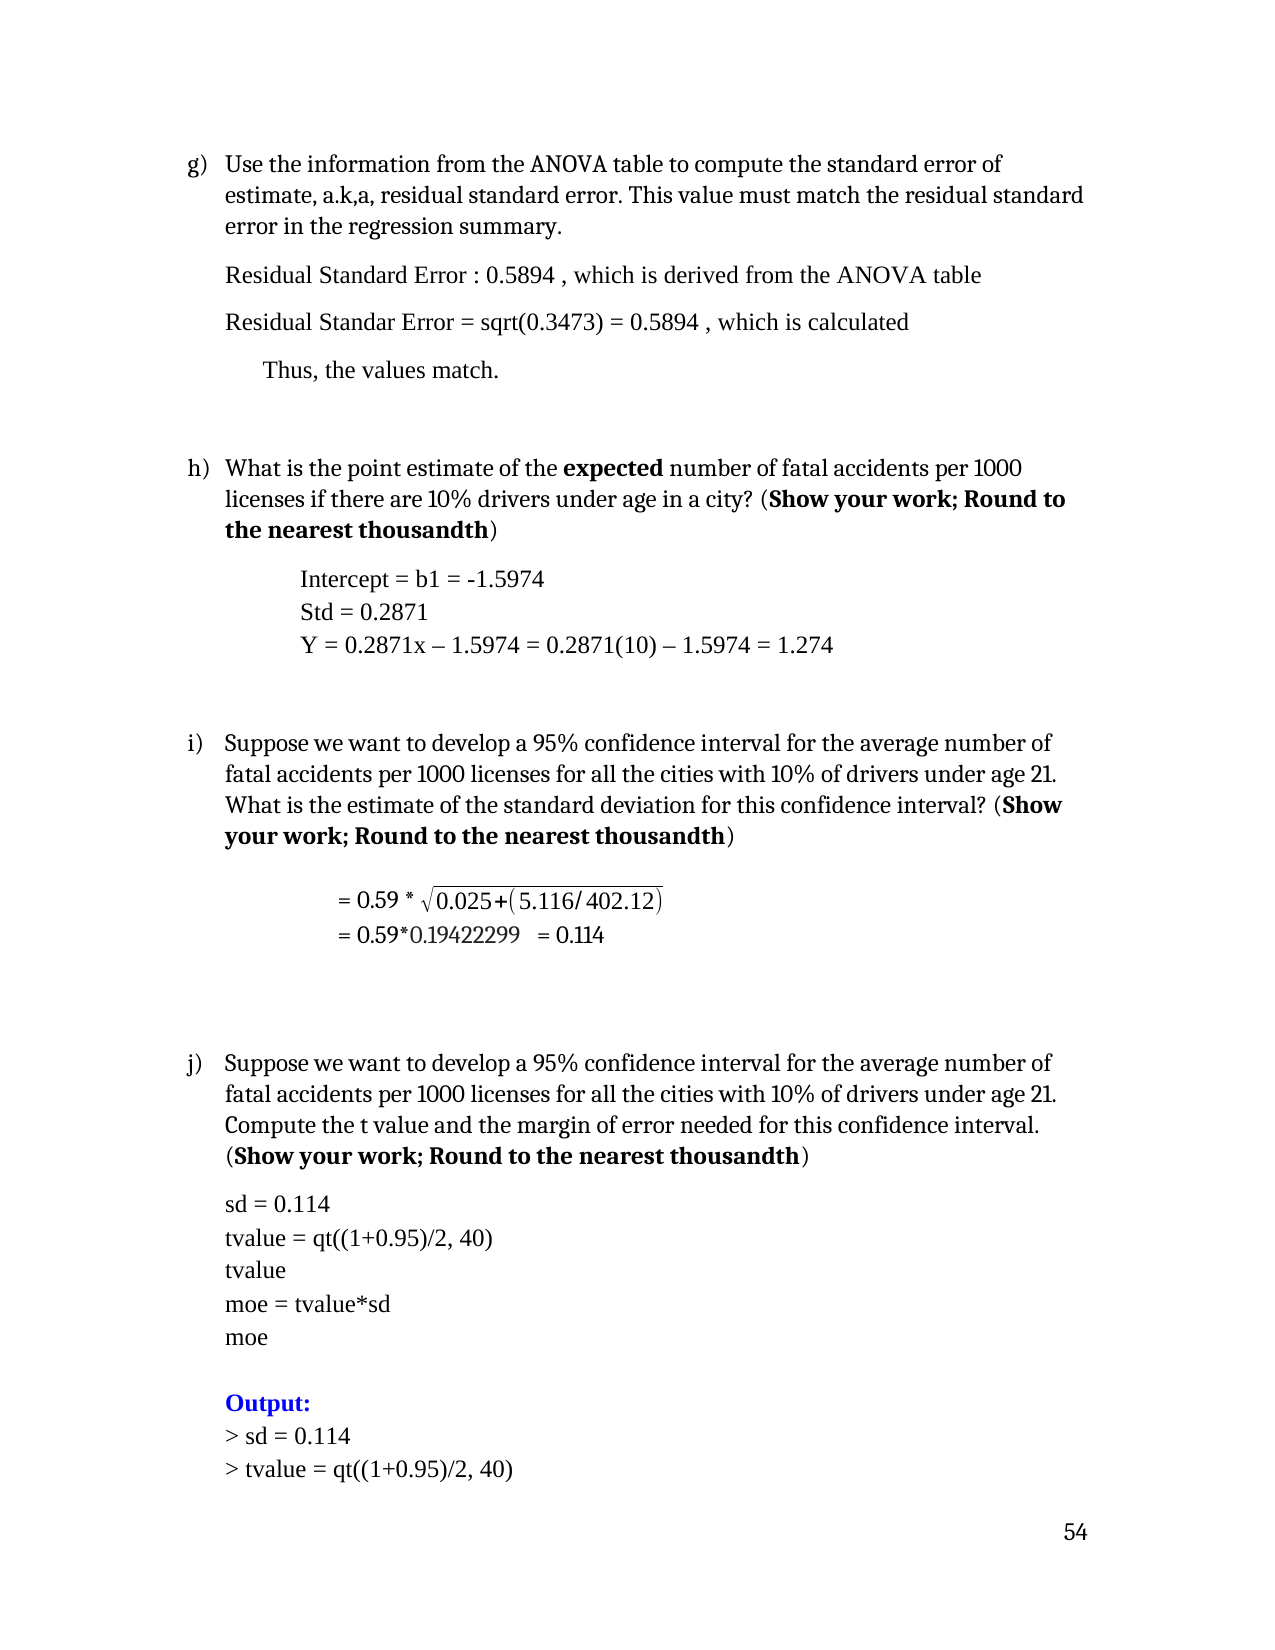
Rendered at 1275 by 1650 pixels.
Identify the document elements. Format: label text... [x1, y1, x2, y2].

list Use the information from the ANOVA table to compute the standard error of estimate, a.k,a, residual standard error. This value must match the residual standard error in the regression summary. [187, 150, 1087, 241]
text moe [187, 1322, 1087, 1350]
text Residual Standard Error : 0.5894 , which is derived from the ANOVA table [225, 260, 1087, 288]
text Y = 0.2871x – 1.5974 = 0.2871(10) – 1.5974 = 1.274 [300, 630, 1087, 659]
text sd = 0.114 [187, 1189, 1087, 1218]
list Suppose we want to develop a 95% confidence interval for the average number of fatal accidents per 1000 licenses for all the cities with 10% of drivers under age 21. What is the estimate of the standard deviation for this confidence interval? (Show your work; Round to the nearest thousandth) [187, 729, 1087, 851]
text > sd = 0.114 [187, 1421, 1087, 1449]
list = 0.59*0.19422299 = 0.114 [337, 921, 410, 950]
list = 0.59*0.19422299 = 0.114 [531, 921, 1087, 950]
list Suppose we want to develop a 95% confidence interval for the average number of fatal accidents per 1000 licenses for all the cities with 10% of drivers under age 21. Compute the t value and the margin of error needed for this confidence interval. (Show your work; Round to the nearest thousandth) [187, 1049, 1087, 1171]
text Thus, the values match. [187, 355, 1087, 384]
text tvalue [187, 1256, 1087, 1284]
text Intercept = b1 = -1.5974 [300, 564, 1087, 593]
text moe = tvalue*sd [187, 1289, 1087, 1317]
text > tvalue = qt((1+0.95)/2, 40) [187, 1454, 1087, 1482]
list What is the point estimate of the expected number of fatal accidents per 1000 licenses if there are 10% drivers under age in a city? (Show your work; Round to the nearest thousandth) [187, 454, 1087, 545]
list = 0.59 * [337, 884, 1087, 917]
text Residual Standar Error = sqrt(0.3473) = 0.5894 , which is calculated [225, 307, 1087, 336]
text Output: [187, 1388, 1087, 1416]
text tvalue = qt((1+0.95)/2, 40) [187, 1223, 1087, 1251]
text Std = 0.2871 [300, 597, 1087, 626]
